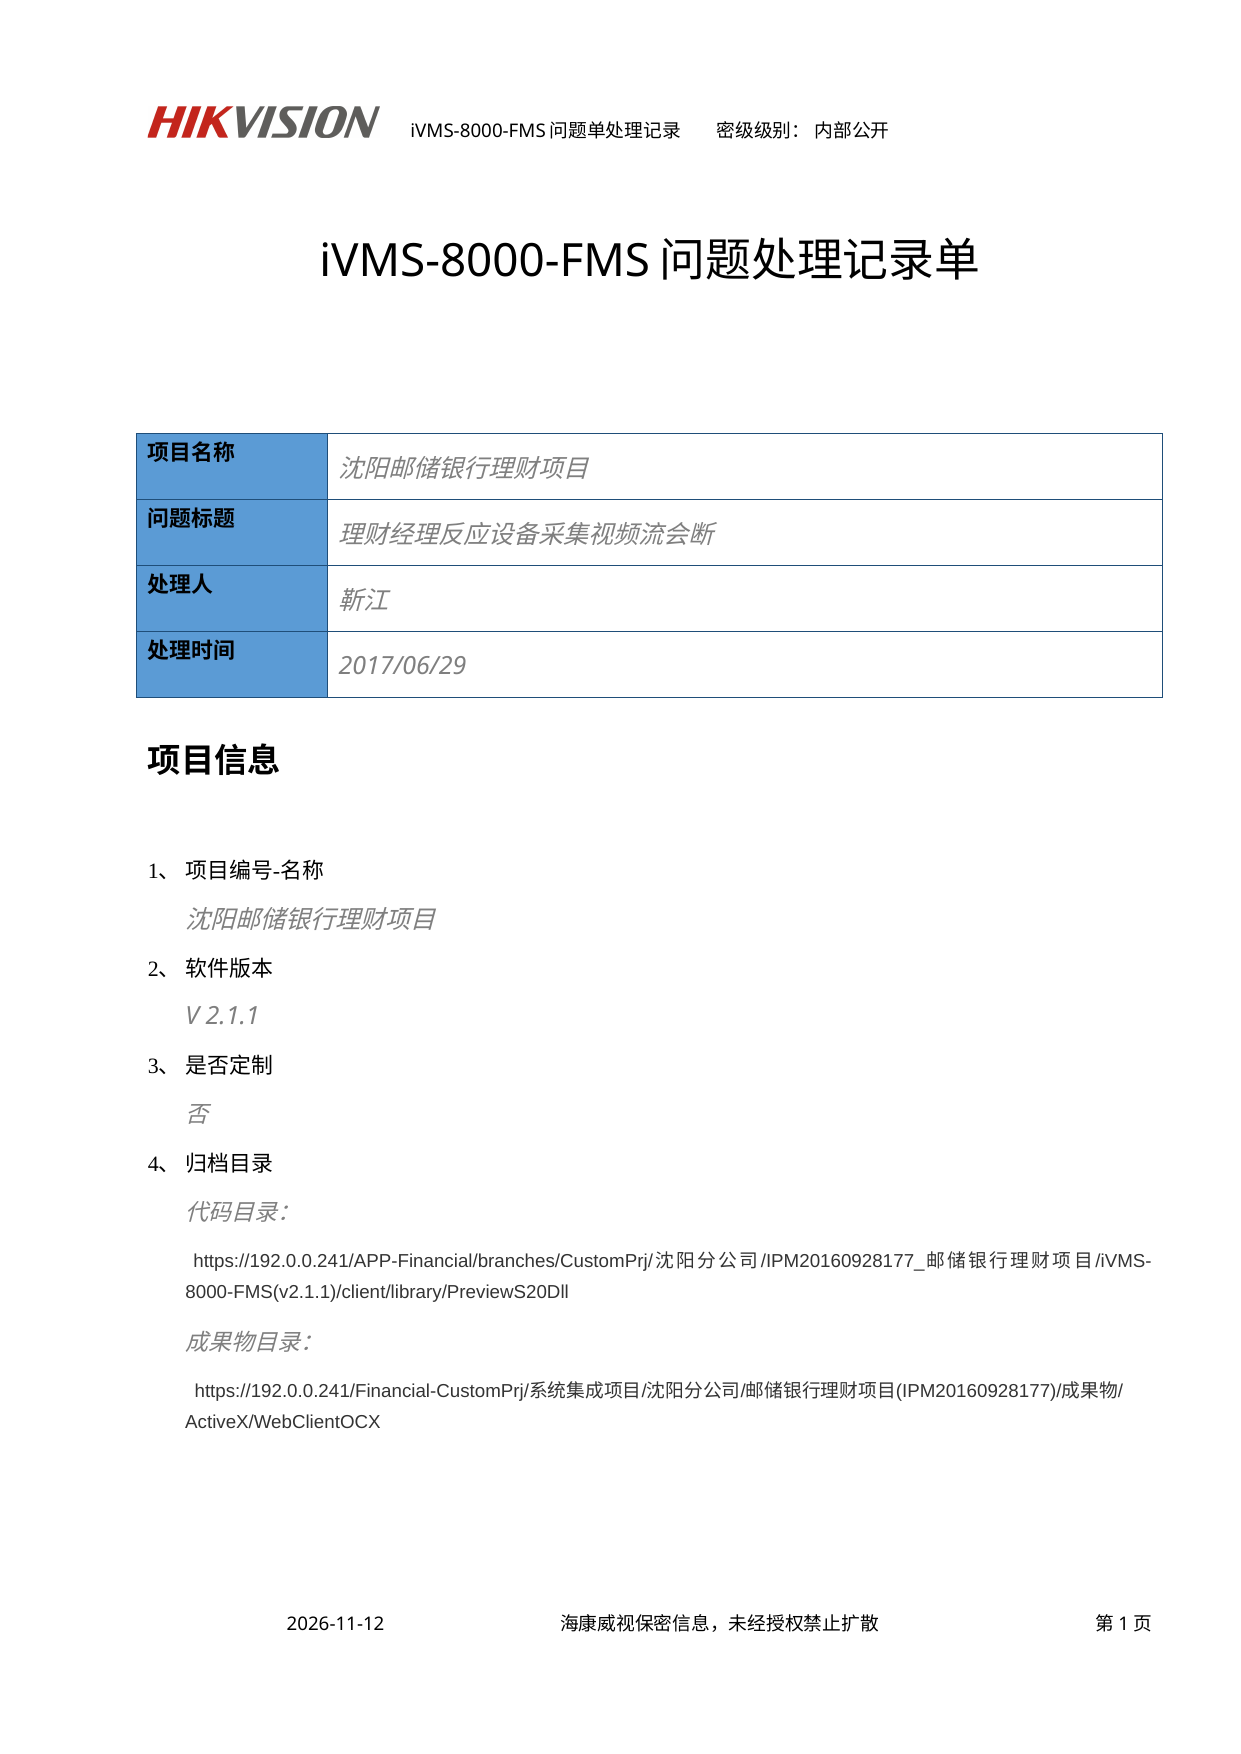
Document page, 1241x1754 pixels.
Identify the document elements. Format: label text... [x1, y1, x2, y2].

subtitle iVMS-8000-FMS问题处理记录单 [148, 207, 1152, 305]
table_header 沈阳邮储银行理财项目 [328, 434, 1162, 499]
list 软件版本 [148, 950, 1152, 983]
list 项目编号-名称 [148, 853, 1152, 885]
list https://192.0.0.241/APP-Financial/branches/CustomPrj/沈阳分公司/IPM20160928177_邮储银行理财项目/iVMS-8000-FMS(v2.1.1)/client/library/PreviewS20Dll [185, 1243, 1152, 1308]
table_cell 理财经理反应设备采集视频流会断 [328, 500, 1162, 565]
table_cell 处理时间 [137, 632, 327, 697]
list 归档目录 [148, 1145, 1152, 1178]
list 成果物目录： [185, 1308, 1152, 1373]
list V 2.1.1 [185, 983, 1152, 1048]
subtitle 项目信息 [148, 725, 1152, 790]
table_cell 问题标题 [137, 500, 327, 565]
table_cell 靳江 [328, 566, 1162, 631]
list https://192.0.0.241/Financial-CustomPrj/系统集成项目/沈阳分公司/邮储银行理财项目(IPM20160928177)/成果物/ActiveX/WebClientOCX [185, 1373, 1152, 1438]
table_cell 2017/06/29 [328, 632, 1162, 697]
table_header 项目名称 [137, 434, 327, 499]
picture [147, 106, 380, 138]
list 否 [185, 1080, 1152, 1145]
list 沈阳邮储银行理财项目 [185, 885, 1152, 950]
table_cell 处理人 [137, 566, 327, 631]
list 代码目录： [185, 1178, 1152, 1243]
list 是否定制 [148, 1048, 1152, 1080]
